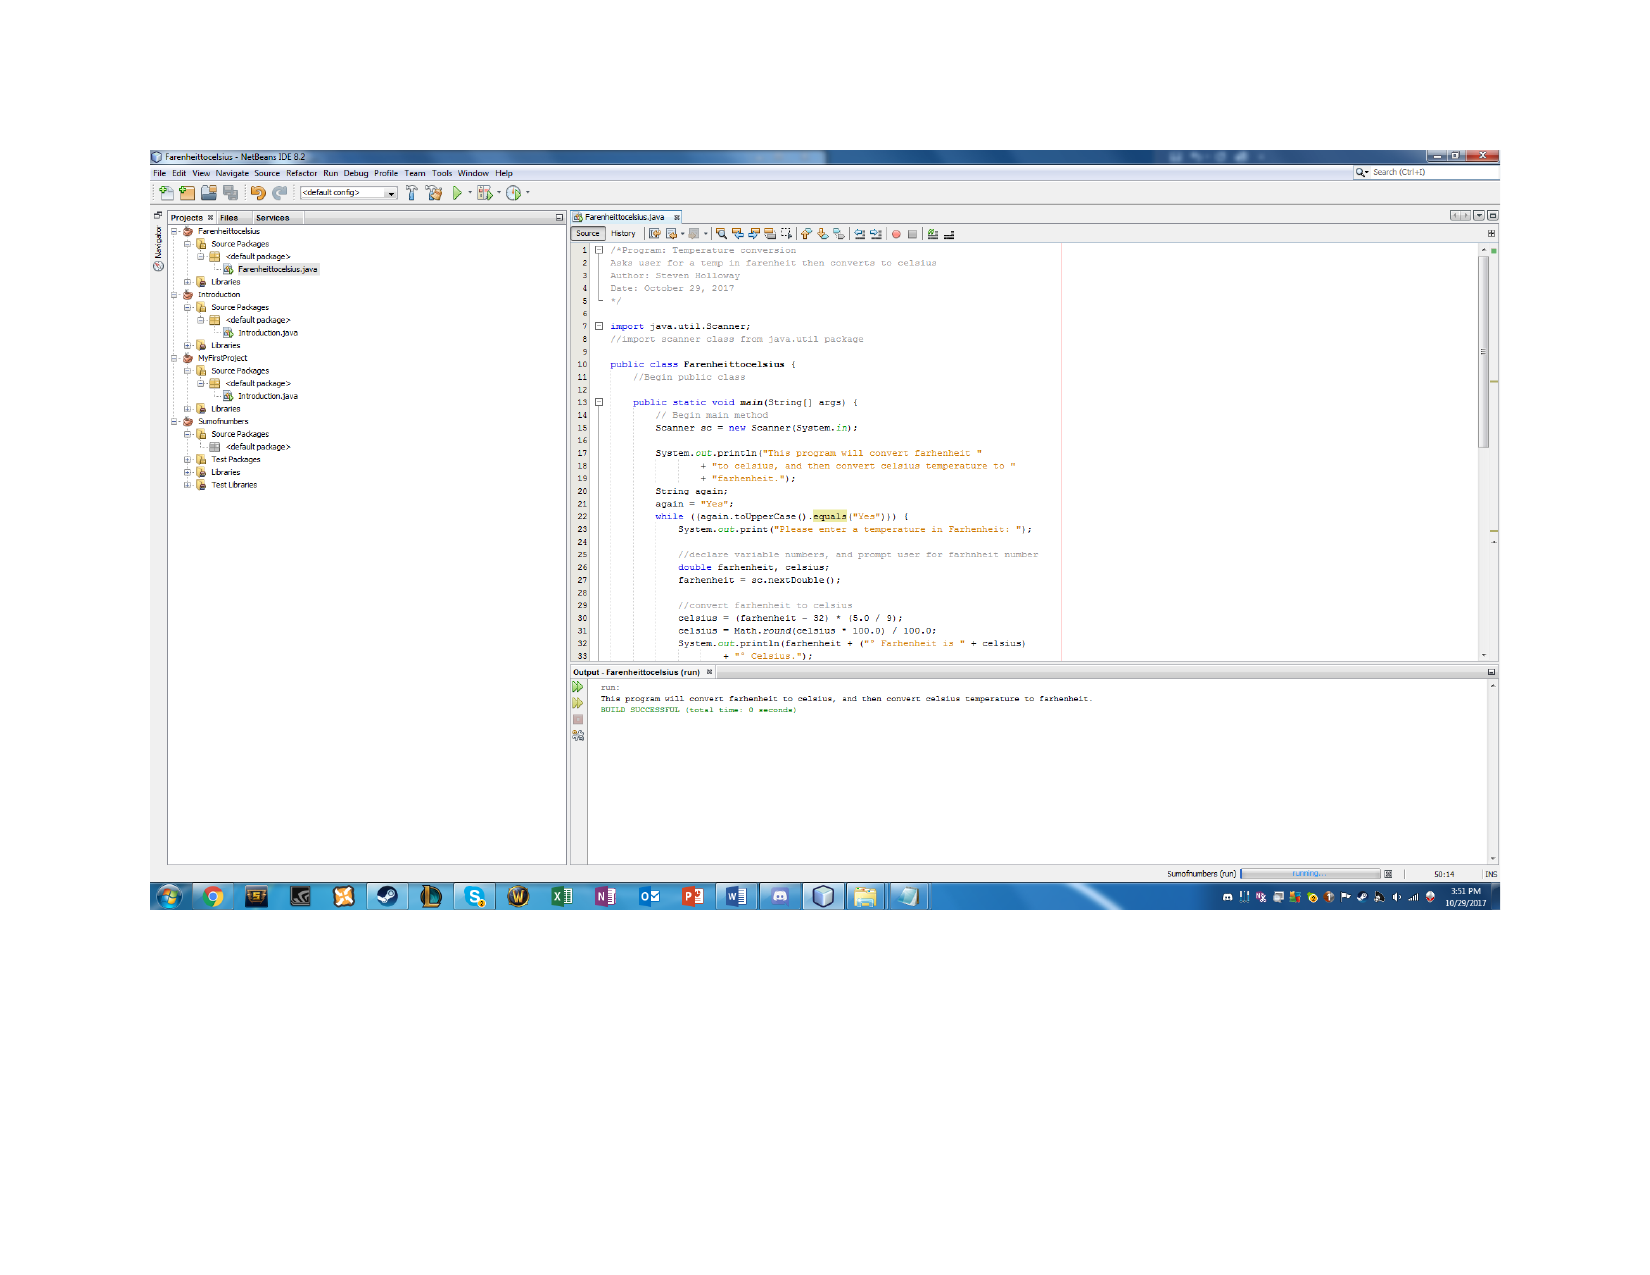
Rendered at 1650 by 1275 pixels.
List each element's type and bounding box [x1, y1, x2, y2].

picture [150, 150, 1500, 910]
